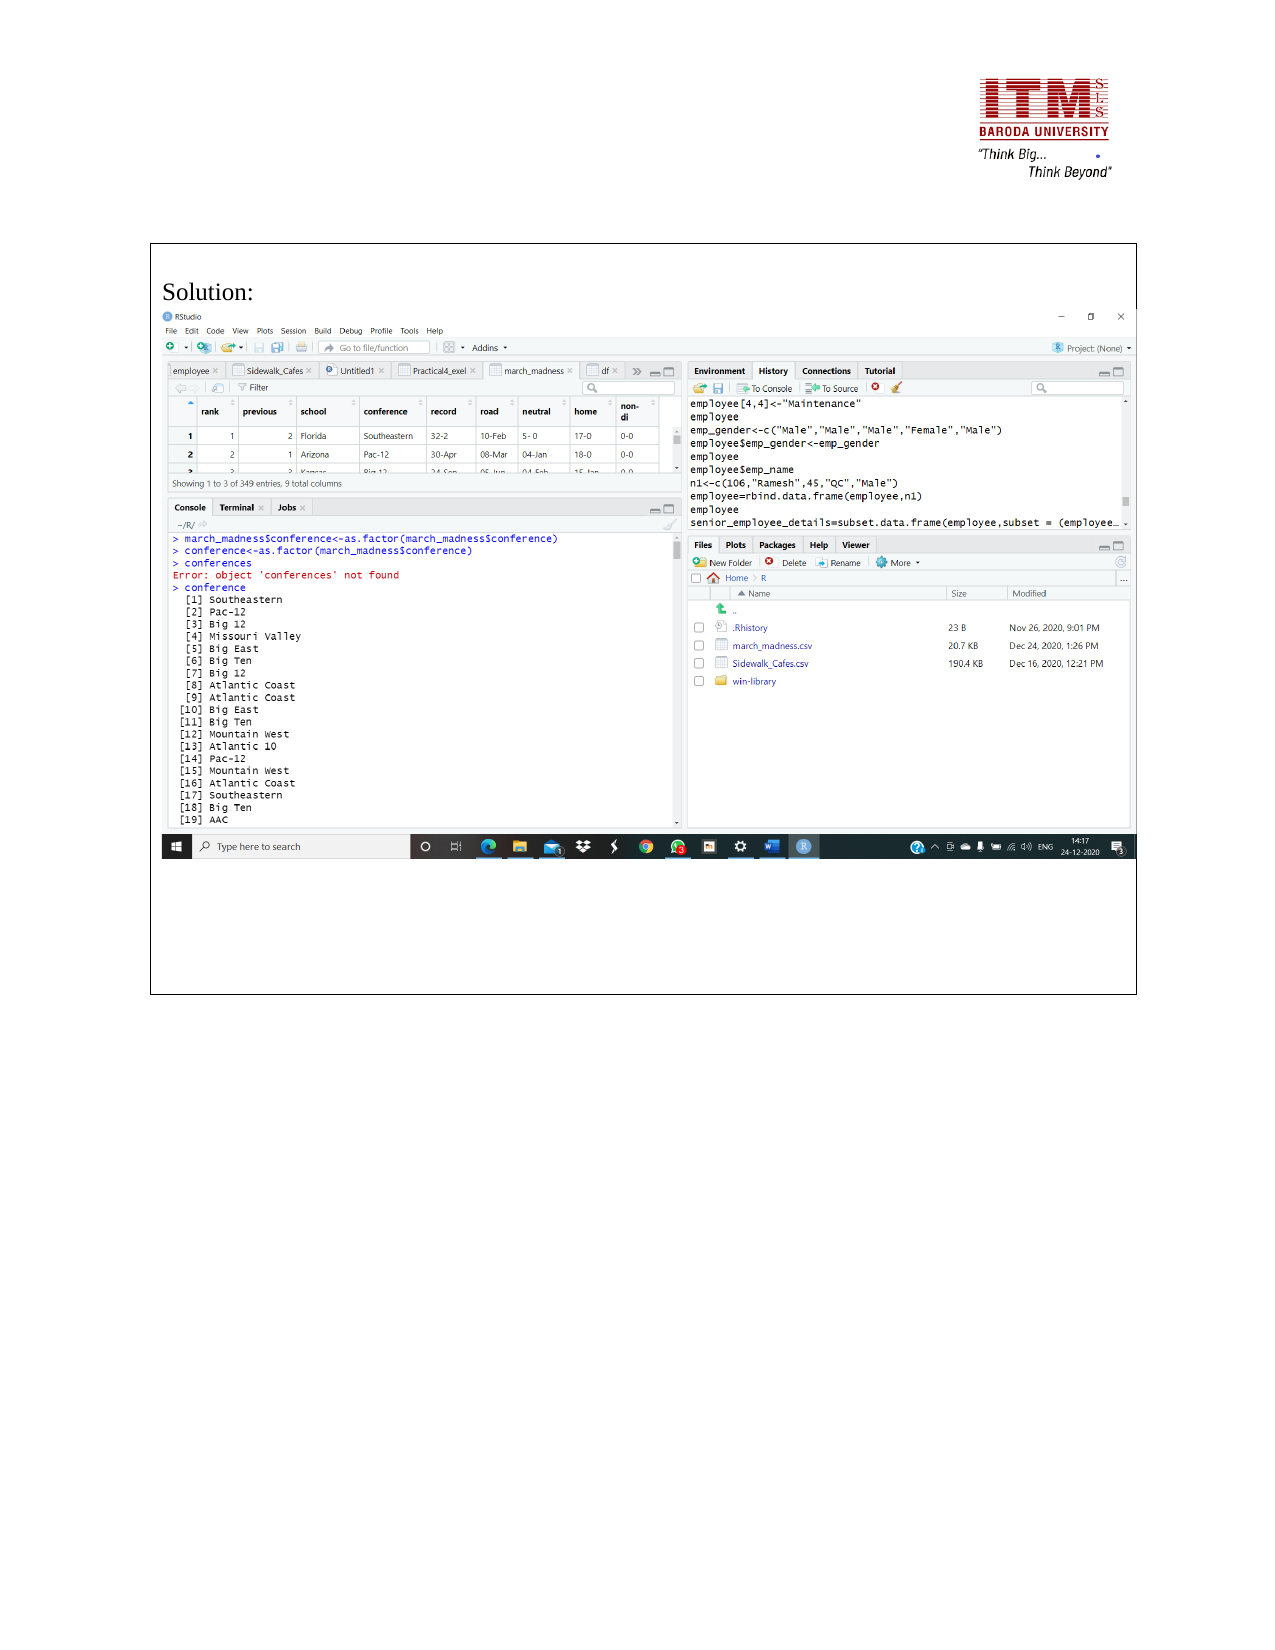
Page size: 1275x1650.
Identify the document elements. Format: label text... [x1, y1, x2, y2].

picture [960, 75, 1125, 186]
picture [161, 309, 1137, 859]
table_header Solution: [151, 244, 1136, 994]
